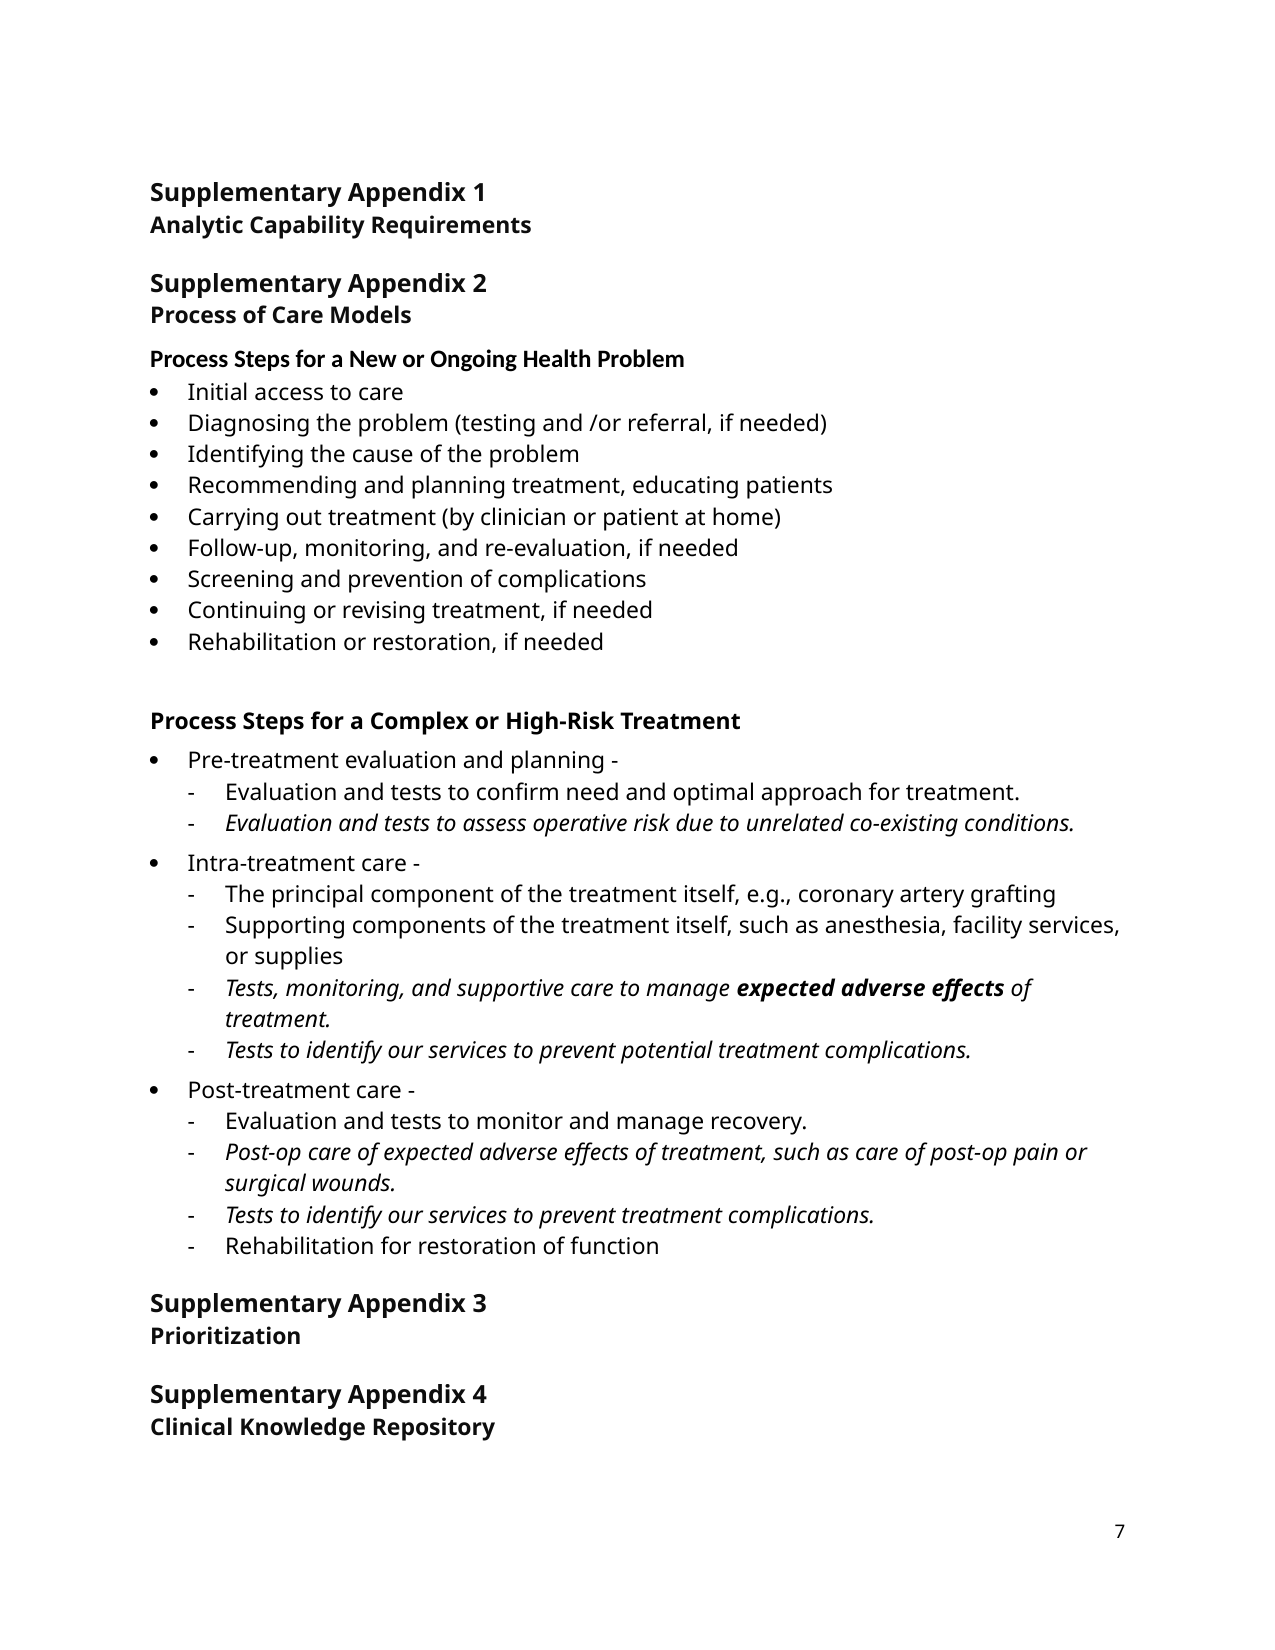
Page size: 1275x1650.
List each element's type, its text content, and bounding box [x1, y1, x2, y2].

text Initial access to care [150, 376, 1125, 407]
text Post-treatment care - [150, 1074, 1125, 1105]
text Post-op care of expected adverse effects of treatment, such as care of post-op pain or surgical wounds. [187, 1136, 1125, 1199]
text Diagnosing the problem (testing and /or referral, if needed) [150, 407, 1125, 438]
text Rehabilitation for restoration of function [187, 1230, 1125, 1261]
text Pre-treatment evaluation and planning - [150, 744, 1125, 776]
text Screening and prevention of complications [150, 563, 1125, 594]
text Tests to identify our services to prevent potential treatment complications. [187, 1034, 1125, 1065]
subtitle Process of Care Models [150, 299, 1125, 331]
text Carrying out treatment (by clinician or patient at home) [150, 501, 1125, 532]
text Evaluation and tests to confirm need and optimal approach for treatment. [187, 776, 1125, 807]
subtitle Analytic Capability Requirements [150, 209, 1125, 240]
subtitle Prioritization [150, 1320, 1125, 1351]
text Evaluation and tests to assess operative risk due to unrelated co-existing conditions. [187, 807, 1125, 838]
text Supporting components of the treatment itself, such as anesthesia, facility services, or supplies [187, 909, 1125, 972]
text Continuing or revising treatment, if needed [150, 594, 1125, 626]
text Identifying the cause of the problem [150, 438, 1125, 469]
text Tests to identify our services to prevent treatment complications. [187, 1199, 1125, 1230]
text Evaluation and tests to monitor and manage recovery. [187, 1105, 1125, 1136]
text Tests, monitoring, and supportive care to manage expected adverse effects of treatment. [187, 972, 1125, 1034]
text The principal component of the treatment itself, e.g., coronary artery grafting [187, 878, 1125, 909]
text Intra-treatment care - [150, 847, 1125, 878]
text Process Steps for a New or Ongoing Health Problem [150, 343, 1125, 374]
subtitle Clinical Knowledge Repository [150, 1411, 1125, 1442]
text Recommending and planning treatment, educating patients [150, 469, 1125, 501]
text Process Steps for a Complex or High-Risk Treatment [150, 705, 1125, 736]
text Rehabilitation or restoration, if needed [150, 626, 1125, 657]
text Follow-up, monitoring, and re-evaluation, if needed [150, 532, 1125, 563]
